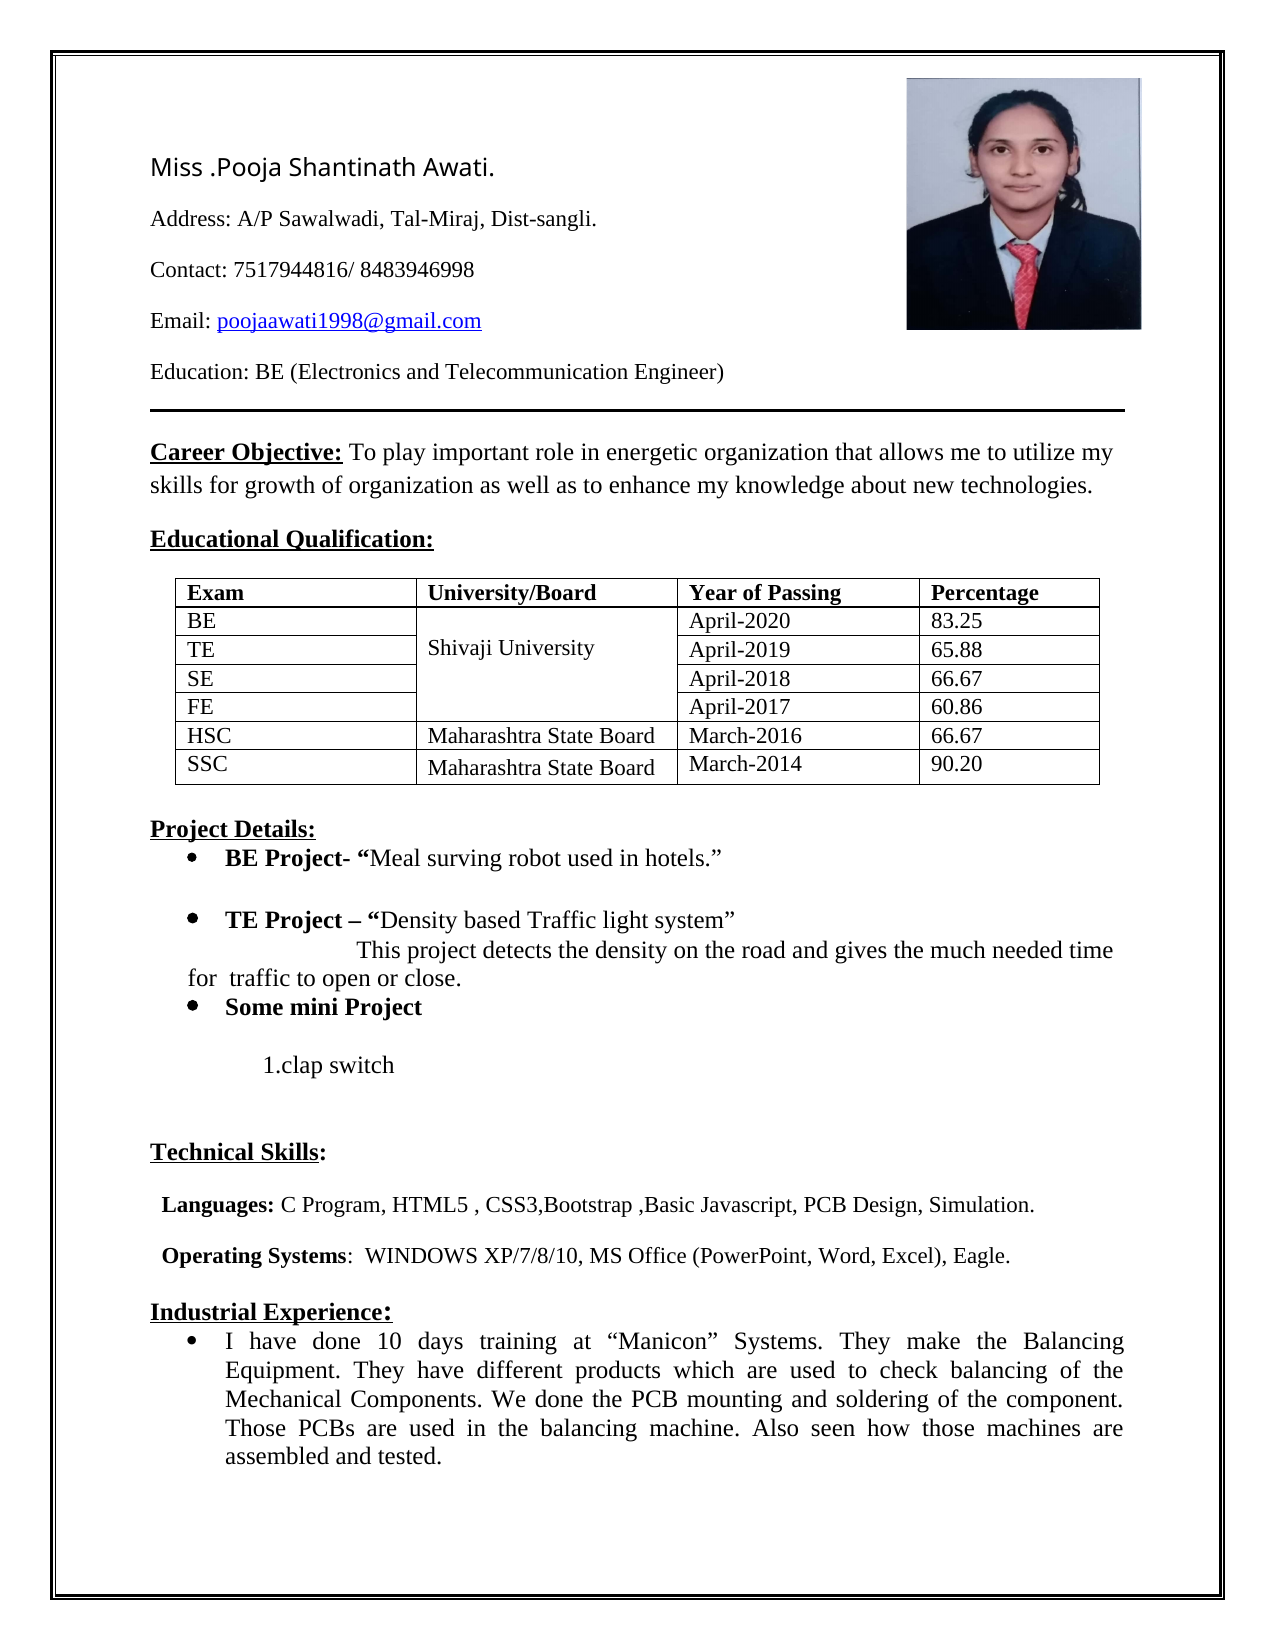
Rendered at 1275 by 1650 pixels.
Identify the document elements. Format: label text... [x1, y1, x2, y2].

text Project Details: [150, 814, 1125, 843]
table_cell March-2014 [678, 750, 919, 784]
table_cell Maharashtra State Board [417, 722, 677, 749]
text Educational Qualification: [150, 524, 1125, 553]
table_cell SE [176, 665, 416, 692]
text Contact: 7517944816/ 8483946998 [150, 256, 906, 282]
table_header Year of Passing [678, 579, 919, 606]
text Email: poojaawati1998@gmail.com [150, 307, 1125, 333]
table_cell TE [176, 636, 416, 663]
table_cell 60.86 [920, 693, 1099, 721]
list 1.clap switch [262, 1051, 1125, 1079]
table_cell March-2016 [678, 722, 919, 749]
text Miss .Pooja Shantinath Awati. [150, 150, 906, 184]
list TE Project – “Density based Traffic light system” [187, 905, 1125, 935]
text Career Objective: To play important role in energetic organization that allows me to utilize my skills for growth of organization as well as to enhance my knowledge about new technologies. [150, 437, 1125, 499]
table_header University/Board [417, 579, 677, 606]
table_cell BE [176, 608, 416, 635]
table_cell SSC [176, 750, 416, 784]
list BE Project- “Meal surving robot used in hotels.” [187, 843, 1125, 871]
list I have done 10 days training at “Manicon” Systems. They make the Balancing Equipment. They have different products which are used to check balancing of the Mechanical Components. We done the PCB mounting and soldering of the component. Those PCBs are used in the balancing machine. Also seen how those machines are assembled and tested. [187, 1326, 1125, 1470]
table_header Percentage [920, 579, 1099, 606]
list Some mini Project [187, 992, 1125, 1022]
text Education: BE (Electronics and Telecommunication Engineer) [150, 358, 1125, 409]
text This project detects the density on the road and gives the much needed time for traffic to open or close. [187, 935, 1125, 992]
table_cell April-2020 [678, 608, 919, 635]
text Industrial Experience: [150, 1293, 1125, 1326]
table_cell 83.25 [920, 608, 1099, 635]
table_header Exam [176, 579, 416, 606]
table_cell April-2019 [678, 636, 919, 663]
table_cell April-2017 [678, 693, 919, 721]
picture [906, 78, 1142, 330]
table_cell April-2018 [678, 665, 919, 692]
text Address: A/P Sawalwadi, Tal-Miraj, Dist-sangli. [150, 205, 906, 231]
table_cell 90.20 [920, 750, 1099, 784]
table_cell Maharashtra State Board [417, 750, 677, 784]
table_cell 65.88 [920, 636, 1099, 663]
text Languages: C Program, HTML5 , CSS3,Bootstrap ,Basic Javascript, PCB Design, Simulation. [150, 1191, 1125, 1217]
table_cell FE [176, 693, 416, 721]
text Technical Skills: [150, 1137, 1125, 1166]
table_cell 66.67 [920, 665, 1099, 692]
table_cell 66.67 [920, 722, 1099, 749]
text Operating Systems: WINDOWS XP/7/8/10, MS Office (PowerPoint, Word, Excel), Eagle. [150, 1242, 1125, 1268]
table_cell HSC [176, 722, 416, 749]
table_cell Shivaji University [417, 608, 677, 721]
